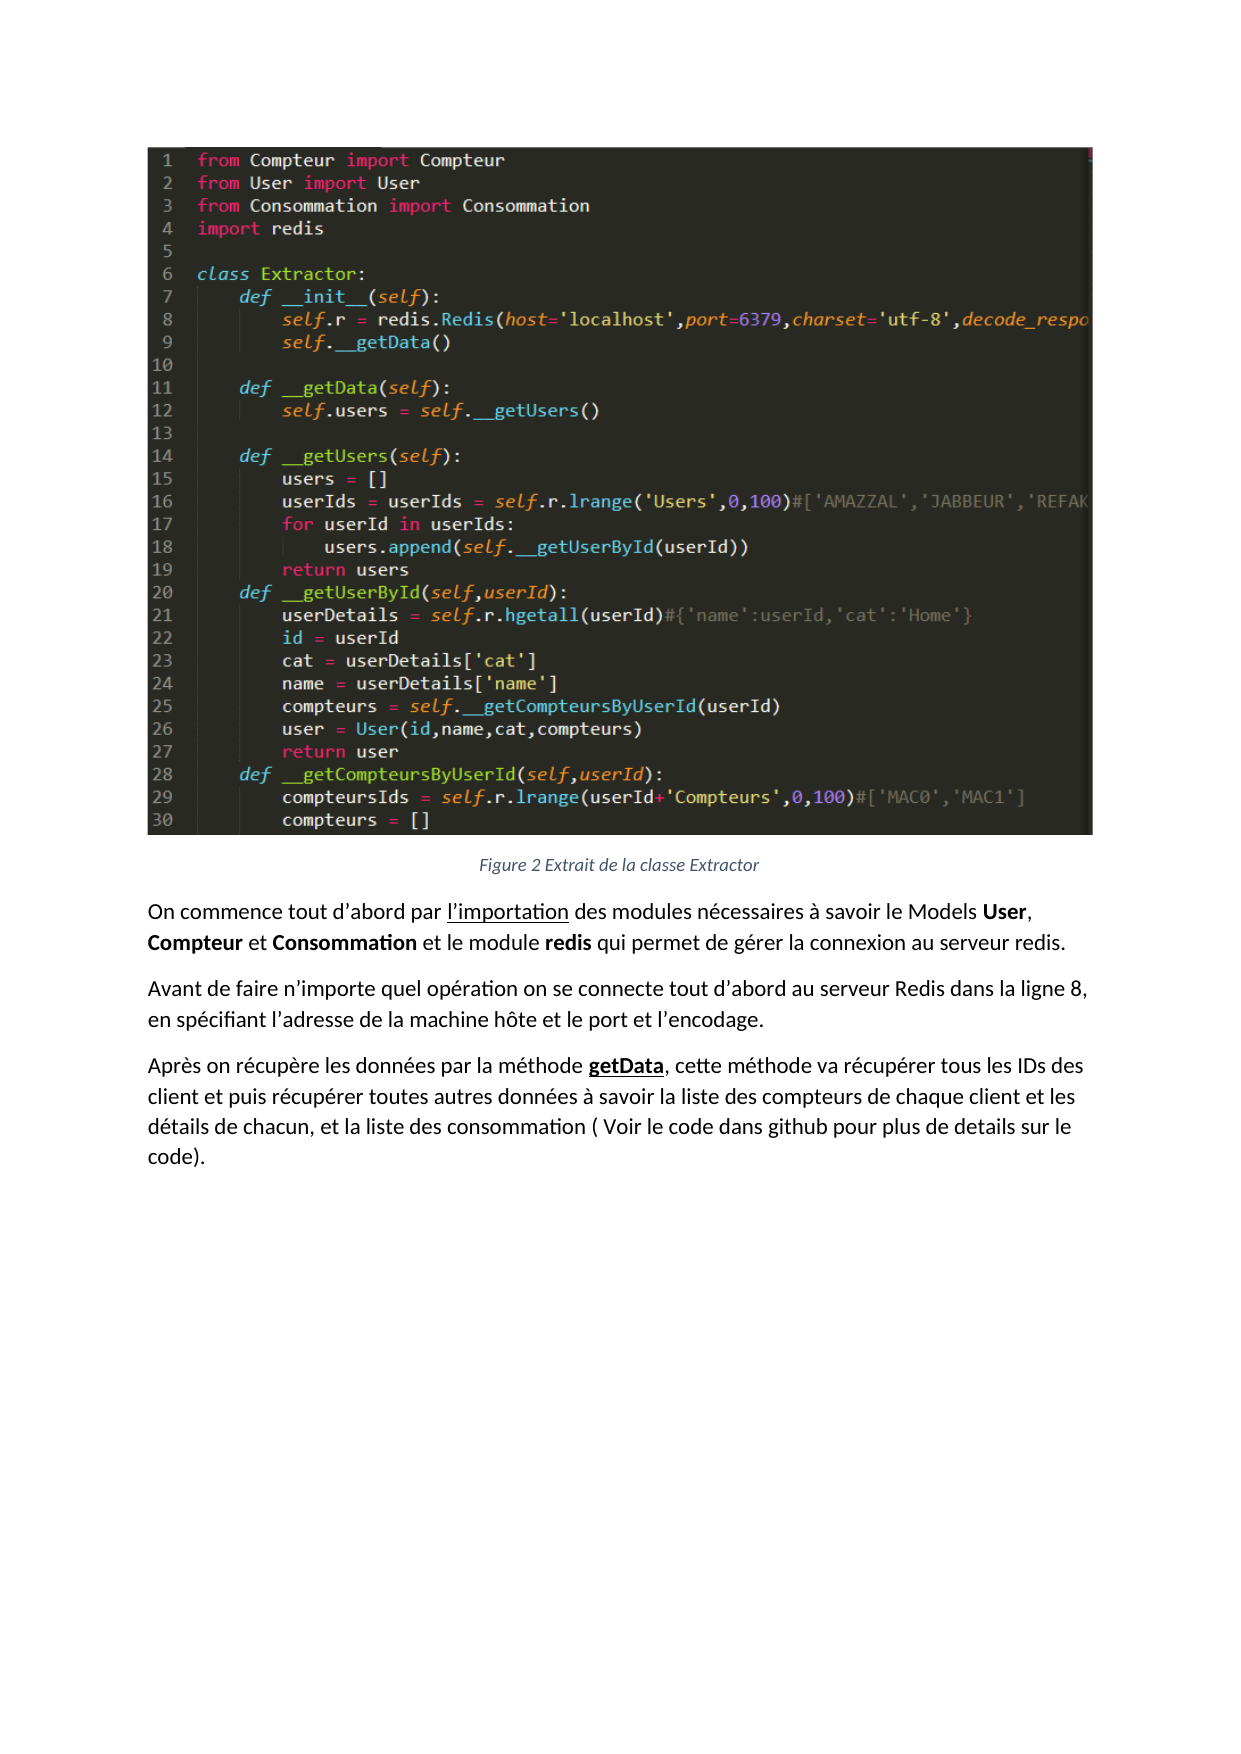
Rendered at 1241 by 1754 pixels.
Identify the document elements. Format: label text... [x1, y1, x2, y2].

text Après on récupère les données par la méthode getData, cette méthode va récupérer tous les IDs des client et puis récupérer toutes autres données à savoir la liste des compteurs de chaque client et les détails de chacun, et la liste des consommation ( Voir le code dans github pour plus de details sur le code). [148, 1052, 1093, 1170]
text Avant de faire n’importe quel opération on se connecte tout d’abord au serveur Redis dans la ligne 8, en spécifiant l’adresse de la machine hôte et le port et l’encodage. [148, 974, 1093, 1033]
picture [147, 147, 1093, 835]
text On commence tout d’abord par l’importation des modules nécessaires à savoir le Models User, Compteur et Consommation et le module redis qui permet de gérer la connexion au serveur redis. [148, 897, 1093, 956]
